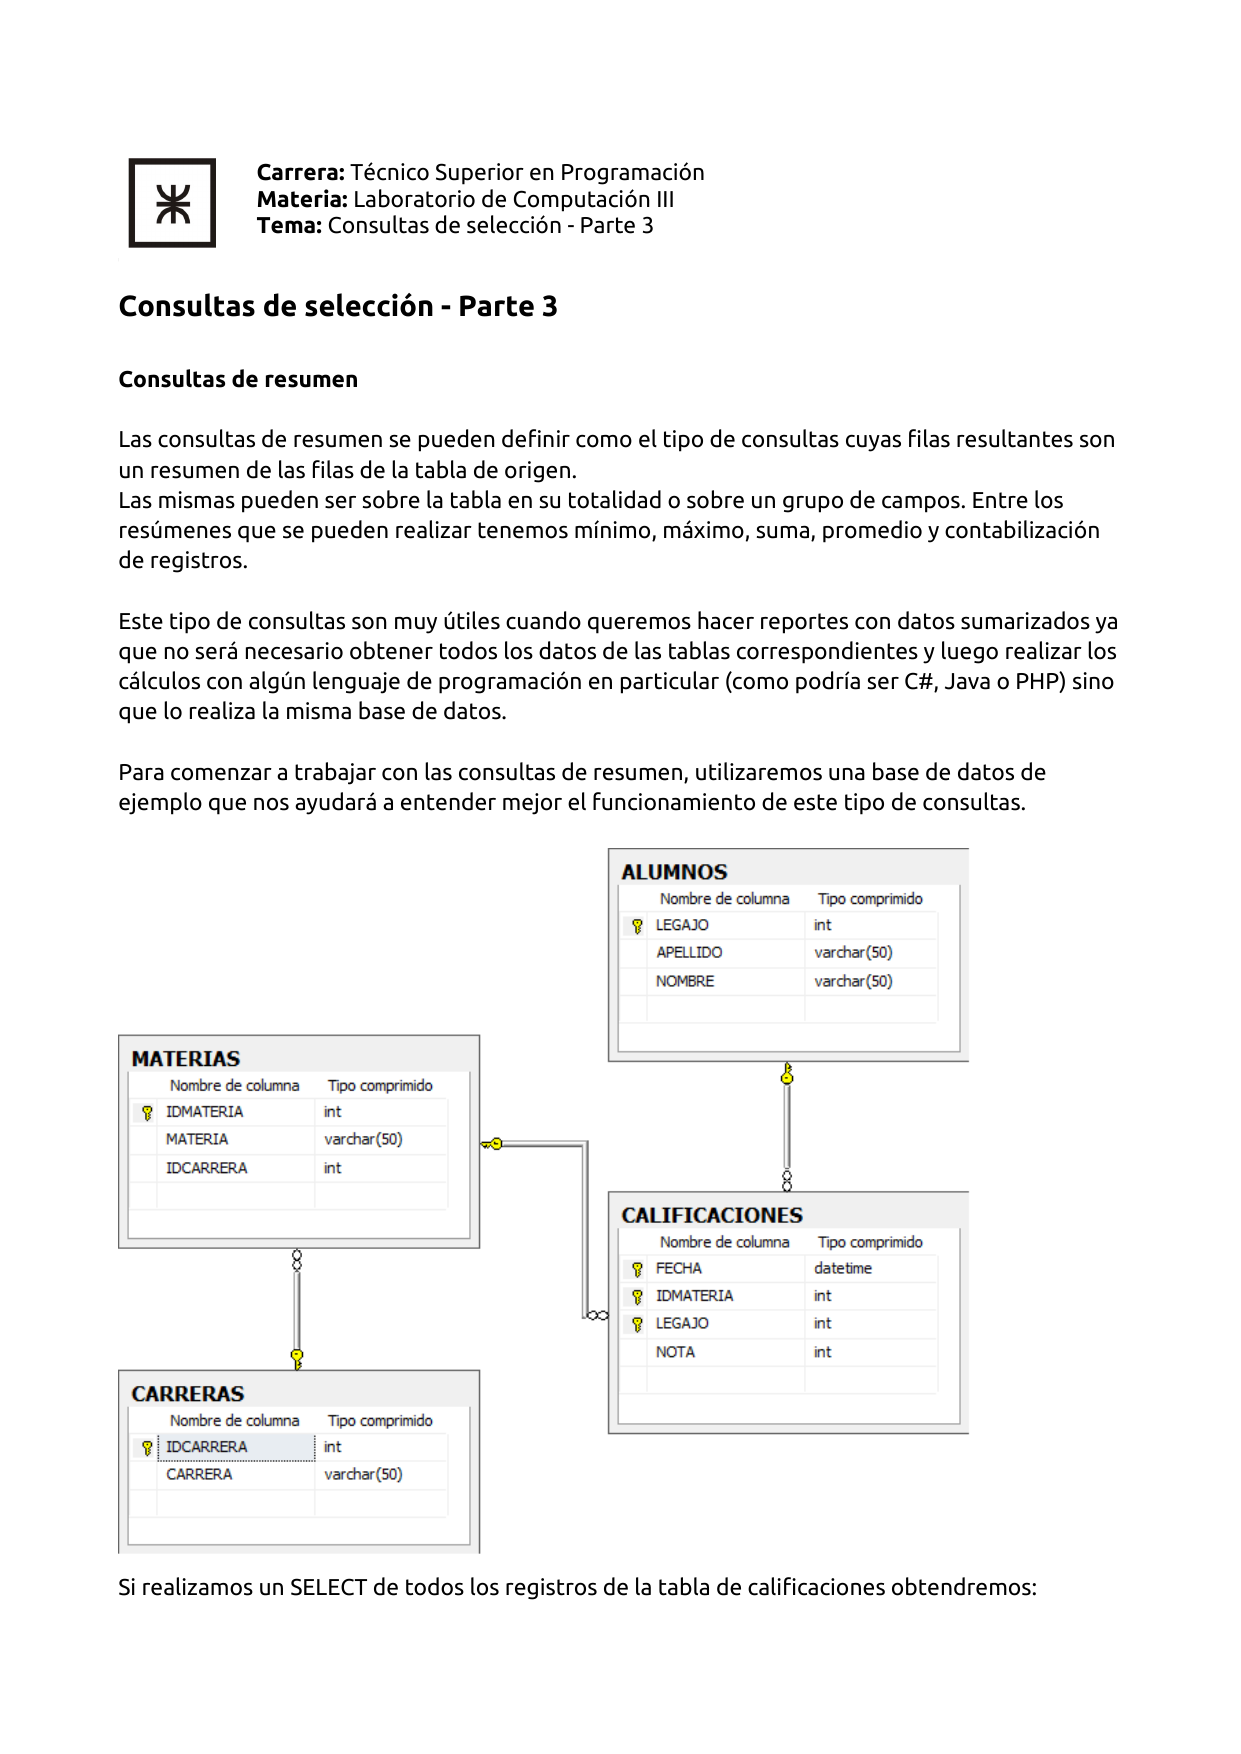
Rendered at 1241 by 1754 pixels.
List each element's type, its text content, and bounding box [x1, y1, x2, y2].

text Consultas de selección - Parte 3 [118, 288, 1122, 322]
text Consultas de resumen [118, 365, 1122, 392]
table_header Carrera: Técnico Superior en Programación Materia: Laboratorio de Computación III Tema: Consultas de selección - Parte 3 [246, 148, 1093, 258]
text Las mismas pueden ser sobre la tabla en su totalidad o sobre un grupo de campos. Entre los resúmenes que se pueden realizar tenemos mínimo, máximo, suma, promedio y contabilización de registros. [118, 486, 1122, 573]
picture [118, 848, 976, 1569]
text Para comenzar a trabajar con las consultas de resumen, utilizaremos una base de datos de ejemplo que nos ayudará a entender mejor el funcionamiento de este tipo de consultas. [118, 758, 1122, 815]
text Este tipo de consultas son muy útiles cuando queremos hacer reportes con datos sumarizados ya que no será necesario obtener todos los datos de las tablas correspondientes y luego realizar los cálculos con algún lenguaje de programación en particular (como podría ser C#, Java o PHP) sino que lo realiza la misma base de datos. [118, 607, 1122, 724]
picture [128, 158, 216, 248]
text Las consultas de resumen se pueden definir como el tipo de consultas cuyas filas resultantes son un resumen de las filas de la tabla de origen. [118, 426, 1122, 482]
text Si realizamos un SELECT de todos los registros de la tabla de calificaciones obtendremos: [118, 1573, 1122, 1599]
table_header [118, 148, 246, 258]
